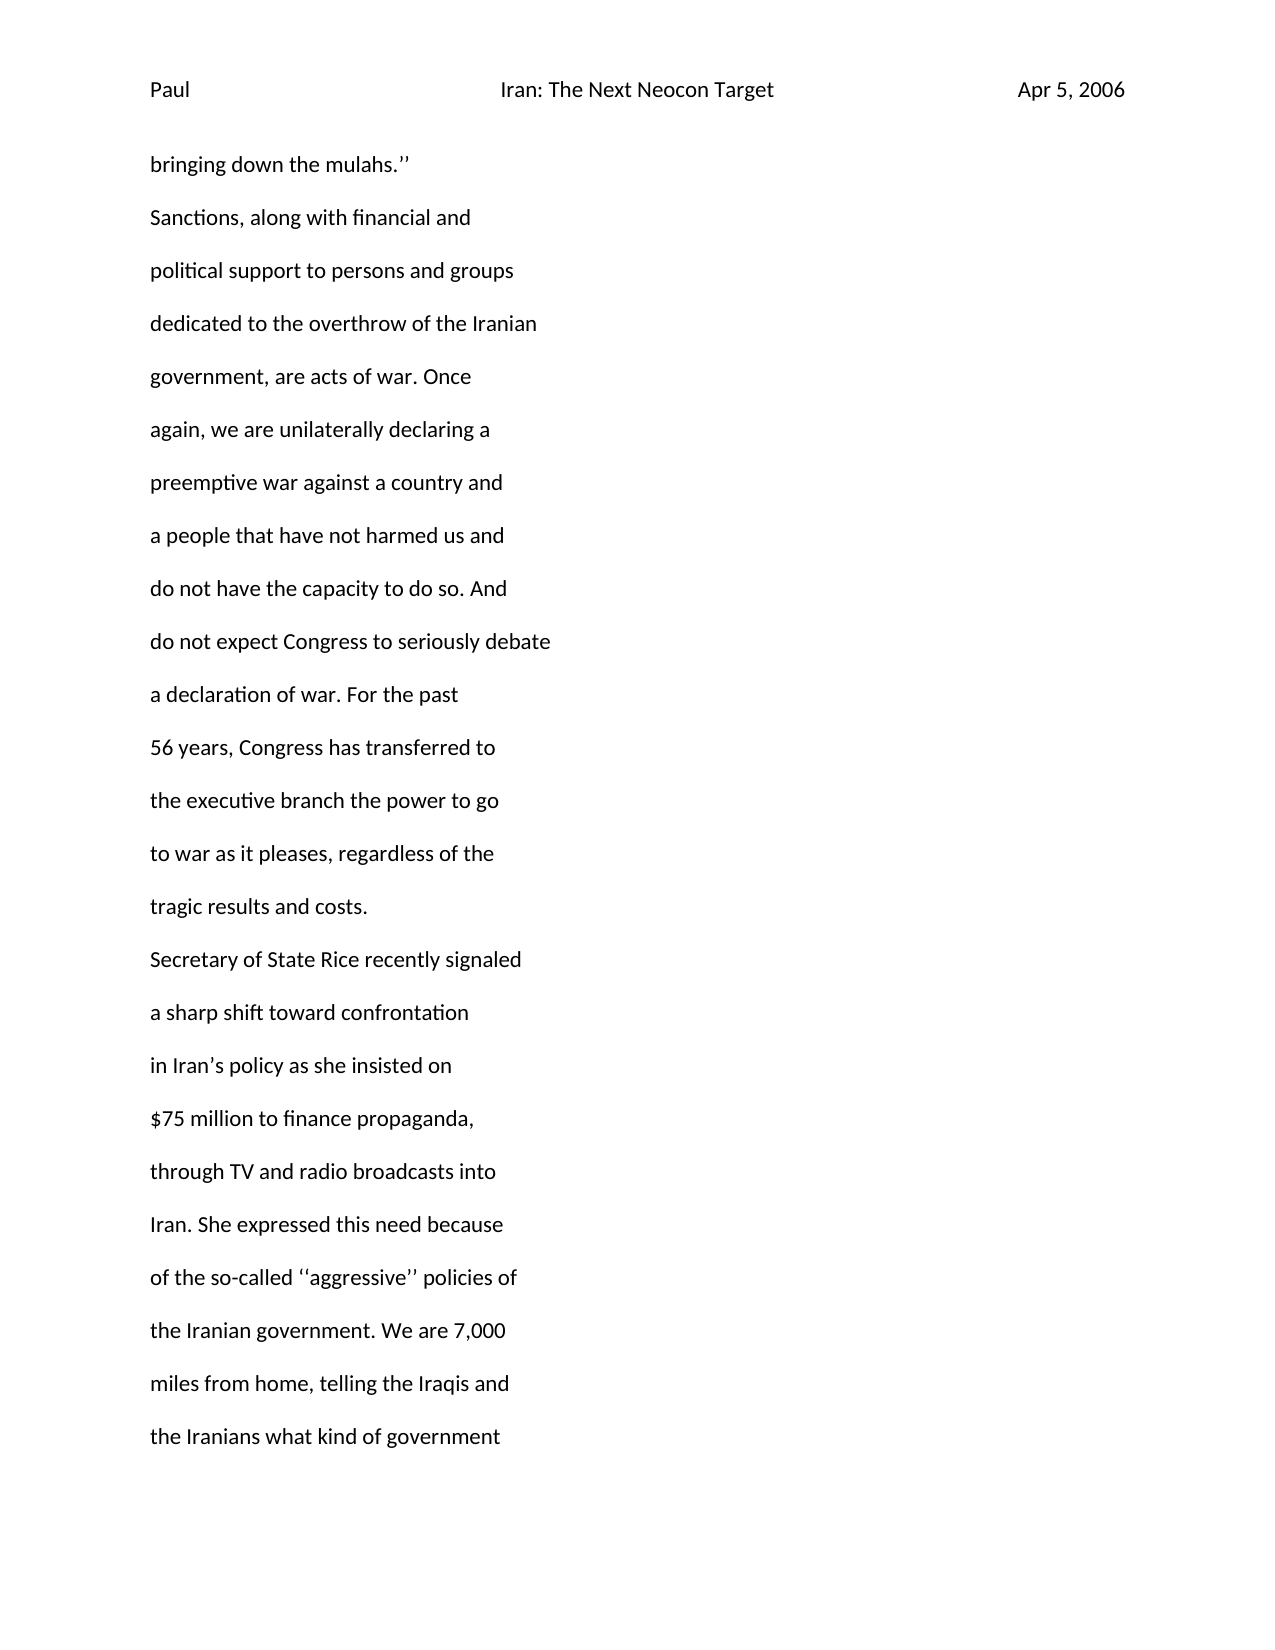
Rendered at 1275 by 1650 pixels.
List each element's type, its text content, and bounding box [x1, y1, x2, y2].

text government, are acts of war. Once [150, 362, 1125, 390]
text Iran. She expressed this need because [150, 1210, 1125, 1238]
text $75 million to finance propaganda, [150, 1104, 1125, 1132]
text the executive branch the power to go [150, 786, 1125, 814]
text in Iran’s policy as she insisted on [150, 1051, 1125, 1079]
text bringing down the mulahs.’’ [150, 150, 1125, 178]
text to war as it pleases, regardless of the [150, 839, 1125, 867]
text of the so-called ‘‘aggressive’’ policies of [150, 1263, 1125, 1291]
text a sharp shift toward confrontation [150, 998, 1125, 1026]
text again, we are unilaterally declaring a [150, 415, 1125, 443]
text the Iranian government. We are 7,000 [150, 1316, 1125, 1344]
text political support to persons and groups [150, 256, 1125, 284]
text preemptive war against a country and [150, 468, 1125, 496]
text a declaration of war. For the past [150, 680, 1125, 708]
text the Iranians what kind of government [150, 1422, 1125, 1451]
text Sanctions, along with financial and [150, 203, 1125, 231]
text do not have the capacity to do so. And [150, 574, 1125, 602]
text 56 years, Congress has transferred to [150, 733, 1125, 761]
text do not expect Congress to seriously debate [150, 627, 1125, 655]
text miles from home, telling the Iraqis and [150, 1369, 1125, 1397]
text Secretary of State Rice recently signaled [150, 945, 1125, 973]
text dedicated to the overthrow of the Iranian [150, 309, 1125, 337]
text tragic results and costs. [150, 892, 1125, 920]
text through TV and radio broadcasts into [150, 1157, 1125, 1185]
text a people that have not harmed us and [150, 521, 1125, 549]
